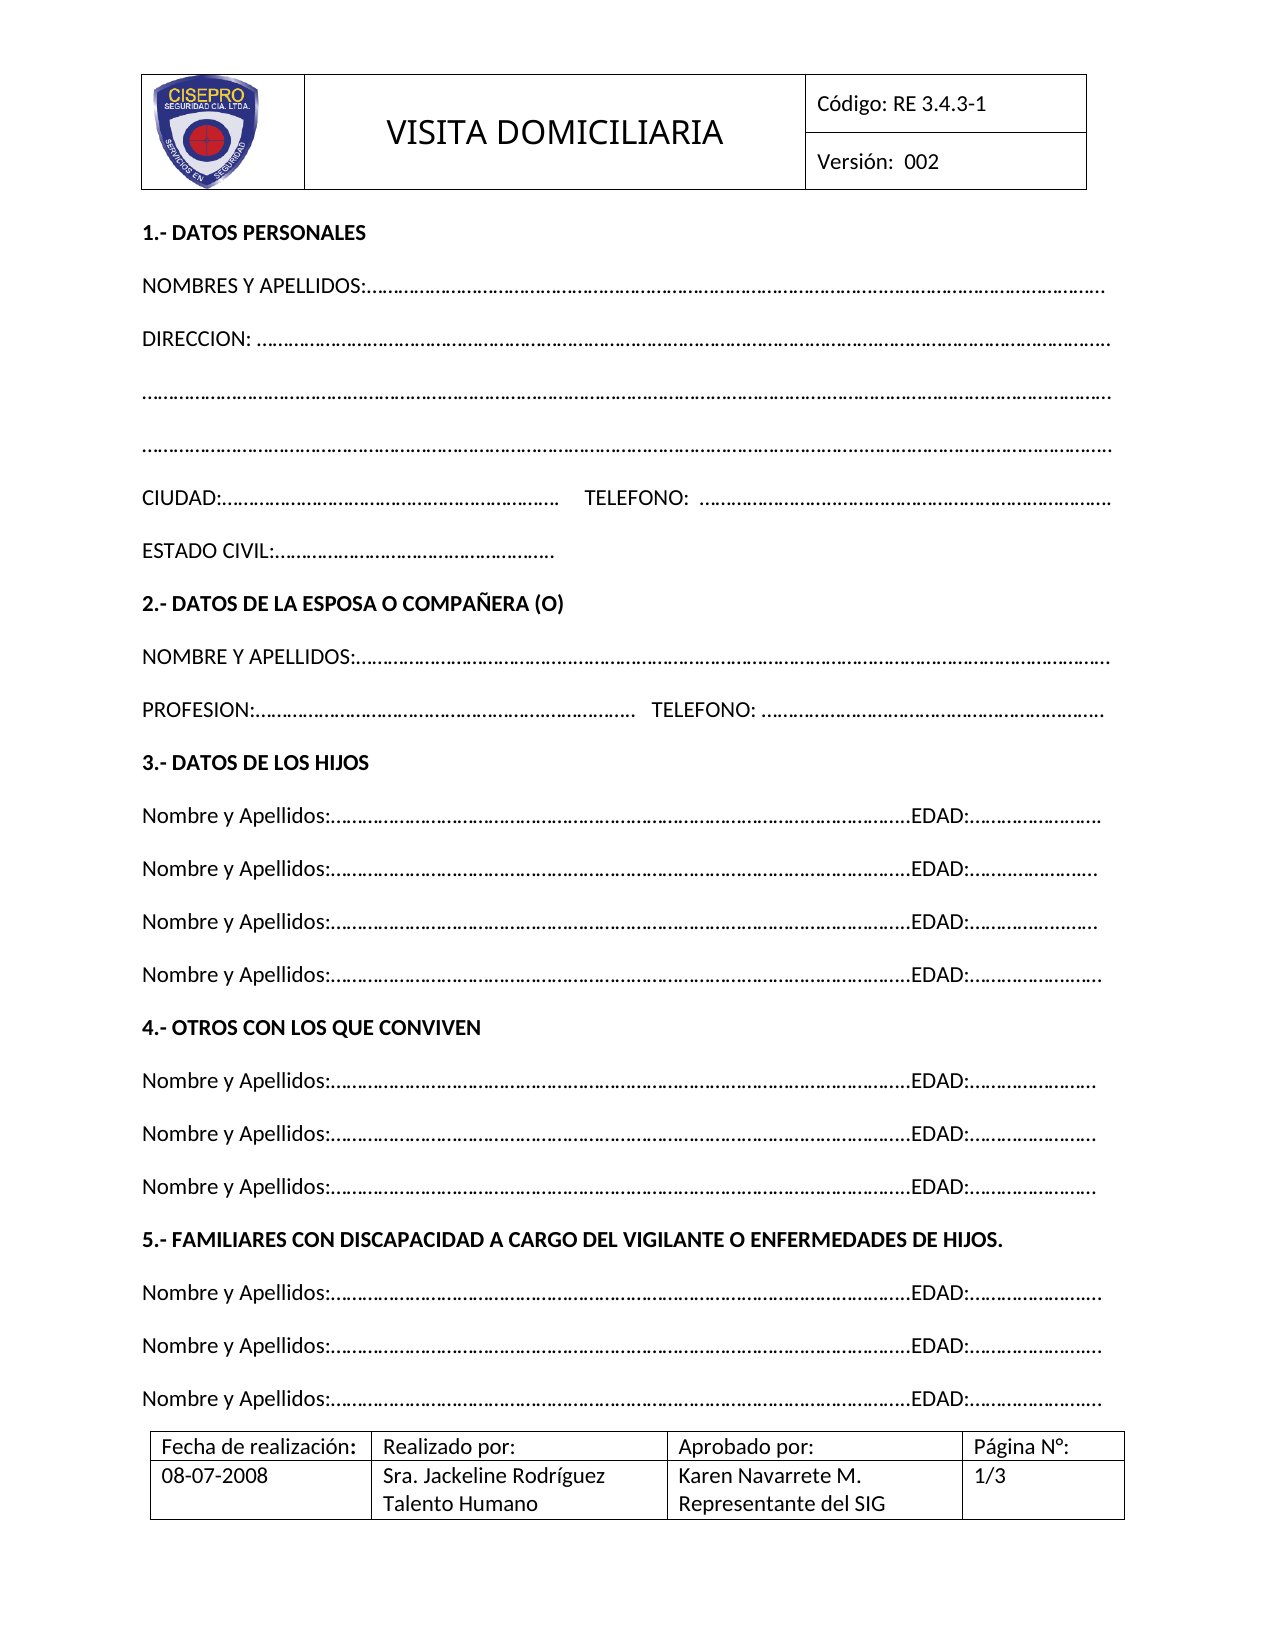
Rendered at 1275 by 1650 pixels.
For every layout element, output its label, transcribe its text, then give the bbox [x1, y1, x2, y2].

text PROFESION:……………………………………………….…………….. TELEFONO: ……………………………………………………….. [142, 695, 1133, 723]
text Nombre y Apellidos:………………………………………………………………………………………………..EDAD:…………………… [142, 1066, 1133, 1094]
text Nombre y Apellidos:………………………………………………………………………………………………..EDAD:……………………. [142, 801, 1133, 829]
text ………………………………………………………………………………………………………………………..……………………………………….. [142, 430, 1133, 458]
text ESTADO CIVIL:…………………………………………….. [142, 536, 1133, 564]
text Nombre y Apellidos:………………………………………………………………………………………………..EDAD:……………….…… [142, 960, 1133, 988]
text Nombre y Apellidos:………………………………………………………………………………………………..EDAD:………….…..…… [142, 907, 1133, 935]
text 4.- OTROS CON LOS QUE CONVIVEN [142, 1013, 1133, 1041]
picture [153, 75, 261, 189]
text 3.- DATOS DE LOS HIJOS [142, 748, 1133, 776]
text Nombre y Apellidos:………………………………………………………………………………………………..EDAD:……..………….… [142, 854, 1133, 882]
text Nombre y Apellidos:………………………………………………………………………………………………..EDAD:………………….… [142, 1278, 1133, 1306]
text ………………………………………………………………………………………………………………….……………………………………………… [142, 377, 1133, 405]
text 2.- DATOS DE LA ESPOSA O COMPAÑERA (O) [142, 589, 1133, 617]
text Nombre y Apellidos:………………………………………………………………………………………………..EDAD:………………….… [142, 1384, 1133, 1412]
text 5.- FAMILIARES CON DISCAPACIDAD A CARGO DEL VIGILANTE O ENFERMEDADES DE HIJOS. [142, 1225, 1133, 1253]
text Nombre y Apellidos:………………………………………………………………………………………………..EDAD:…………………… [142, 1119, 1133, 1147]
text Nombre y Apellidos:………………………………………………………………………………………………..EDAD:………………….… [142, 1331, 1133, 1359]
text CIUDAD:………………………………………………………. TELEFONO: ……………………..……………………………………………. [142, 483, 1133, 511]
text Nombre y Apellidos:………………………………………………………………………………………………..EDAD:…………………… [142, 1172, 1133, 1200]
text 1.- DATOS PERSONALES [142, 218, 1133, 246]
text NOMBRE Y APELLIDOS:…………………………………..………………………………………………………………………………………… [142, 642, 1133, 670]
text DIRECCION: ……………………………………………………………………………………………………….…………………………………….. [142, 324, 1133, 352]
text NOMBRES Y APELLIDOS:……………………………………………………………………………………..…………………………………… [142, 271, 1133, 299]
